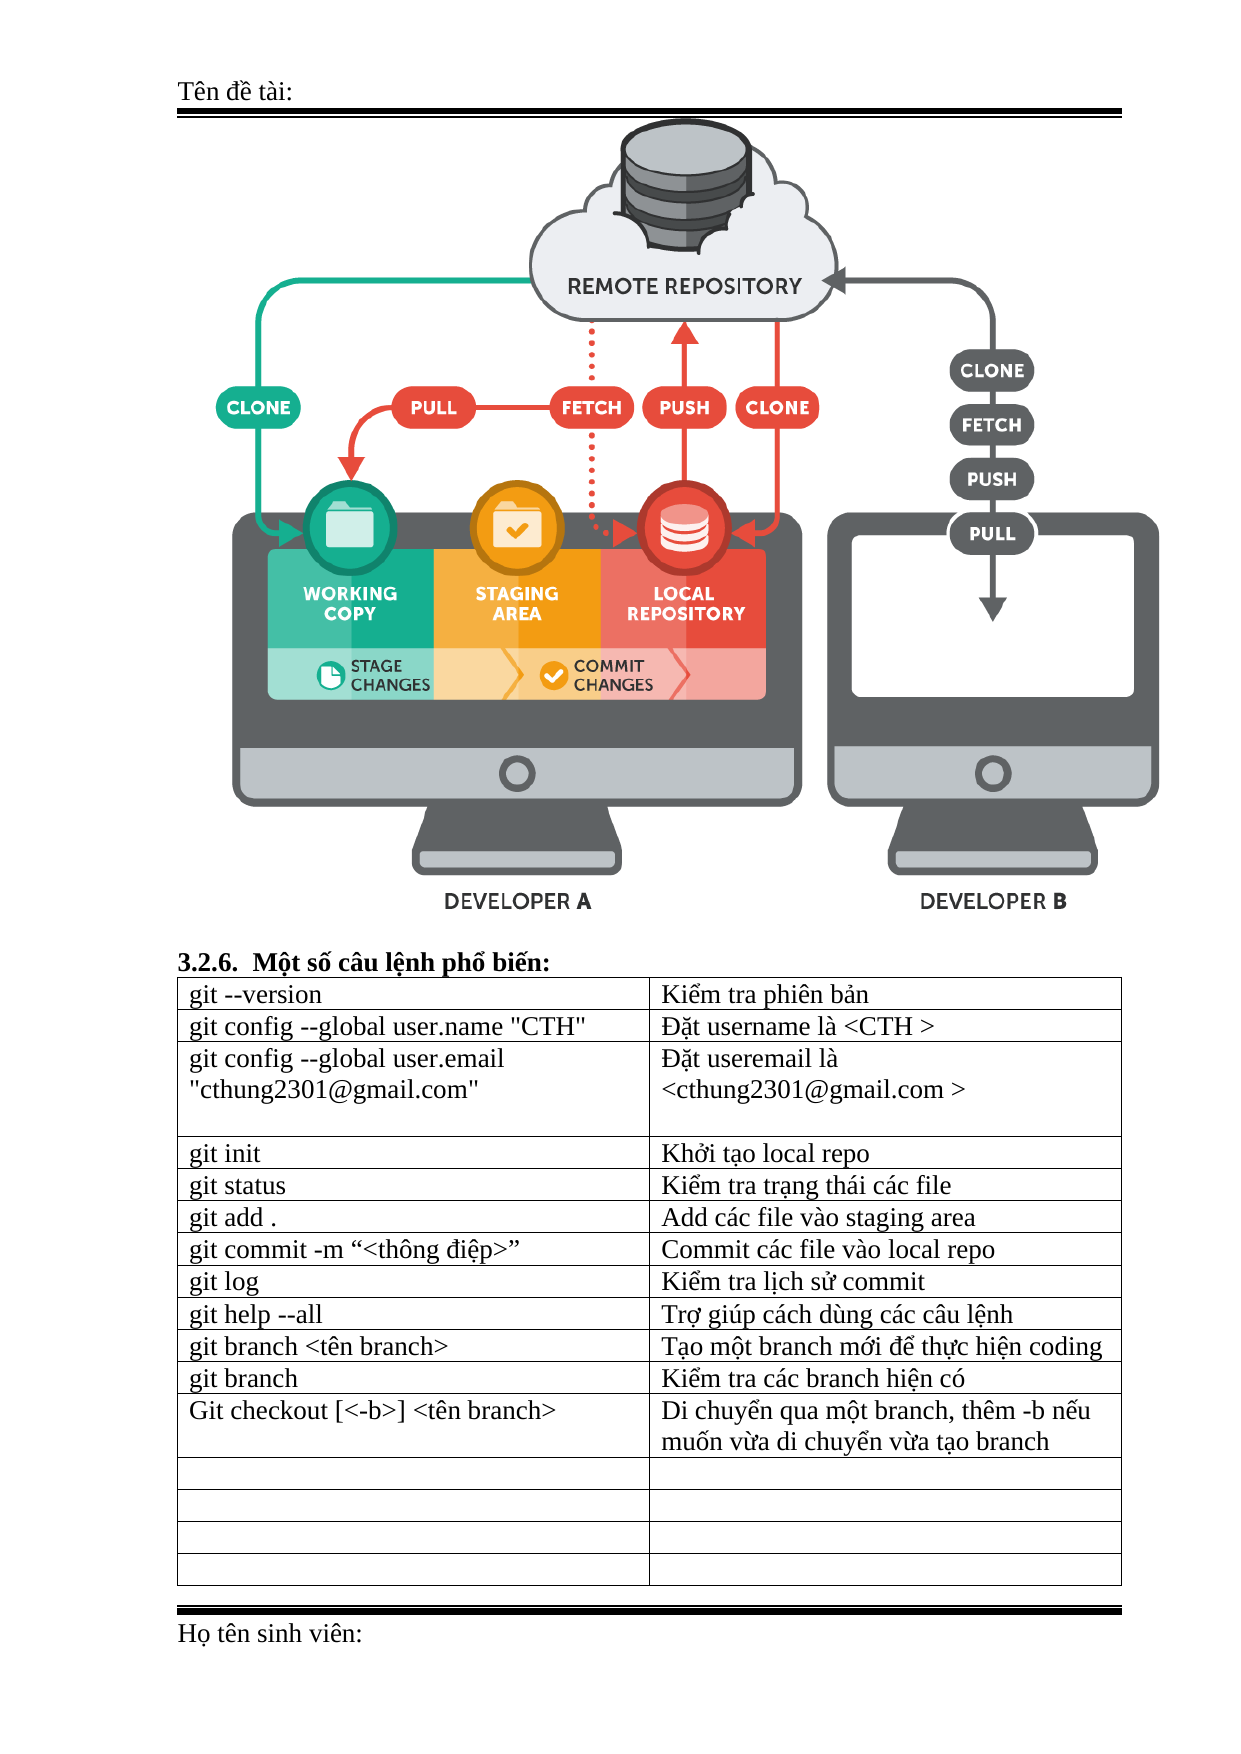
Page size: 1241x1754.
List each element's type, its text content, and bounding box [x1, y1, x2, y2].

table_cell Đặt username là <CTH > [650, 1010, 1121, 1041]
table_cell Kiểm tra lịch sử commit [650, 1266, 1121, 1297]
table_cell [650, 1522, 1121, 1553]
table_cell [178, 1554, 649, 1585]
table_cell [650, 1458, 1121, 1489]
table_cell Commit các file vào local repo [650, 1233, 1121, 1264]
table_cell git branch <tên branch> [178, 1330, 649, 1361]
table_cell Di chuyển qua một branch, thêm -b nếu muốn vừa di chuyển vừa tạo branch [650, 1394, 1121, 1457]
table_cell git commit -m “<thông điệp>” [178, 1233, 649, 1264]
table_cell git status [178, 1169, 649, 1200]
table_header Kiểm tra phiên bản [650, 978, 1121, 1009]
table_cell Khởi tạo local repo [650, 1137, 1121, 1168]
table_cell Kiểm tra trạng thái các file [650, 1169, 1121, 1200]
table_cell Trợ giúp cách dùng các câu lệnh [650, 1298, 1121, 1329]
table_cell Add các file vào staging area [650, 1201, 1121, 1232]
table_cell [178, 1458, 649, 1489]
table_cell Tạo một branch mới để thực hiện coding [650, 1330, 1121, 1361]
table_cell Kiểm tra các branch hiện có [650, 1362, 1121, 1393]
table_cell [178, 1522, 649, 1553]
table_cell git init [178, 1137, 649, 1168]
table_cell git log [178, 1266, 649, 1297]
table_cell git branch [178, 1362, 649, 1393]
table_cell [650, 1490, 1121, 1521]
table_cell Git checkout [<-b>] <tên branch> [178, 1394, 649, 1457]
table_cell [178, 1490, 649, 1521]
table_cell git config --global user.name "CTH" [178, 1010, 649, 1041]
table_cell git help --all [178, 1298, 649, 1329]
table_cell git config --global user.email "cthung2301@gmail.com" [178, 1042, 649, 1136]
subtitle Một số câu lệnh phổ biến: [177, 946, 1122, 977]
table_cell git add . [178, 1201, 649, 1232]
picture [214, 118, 1160, 915]
table_cell [650, 1554, 1121, 1585]
table_cell Đặt useremail là <cthung2301@gmail.com > [650, 1042, 1121, 1136]
table_header git --version [178, 978, 649, 1009]
